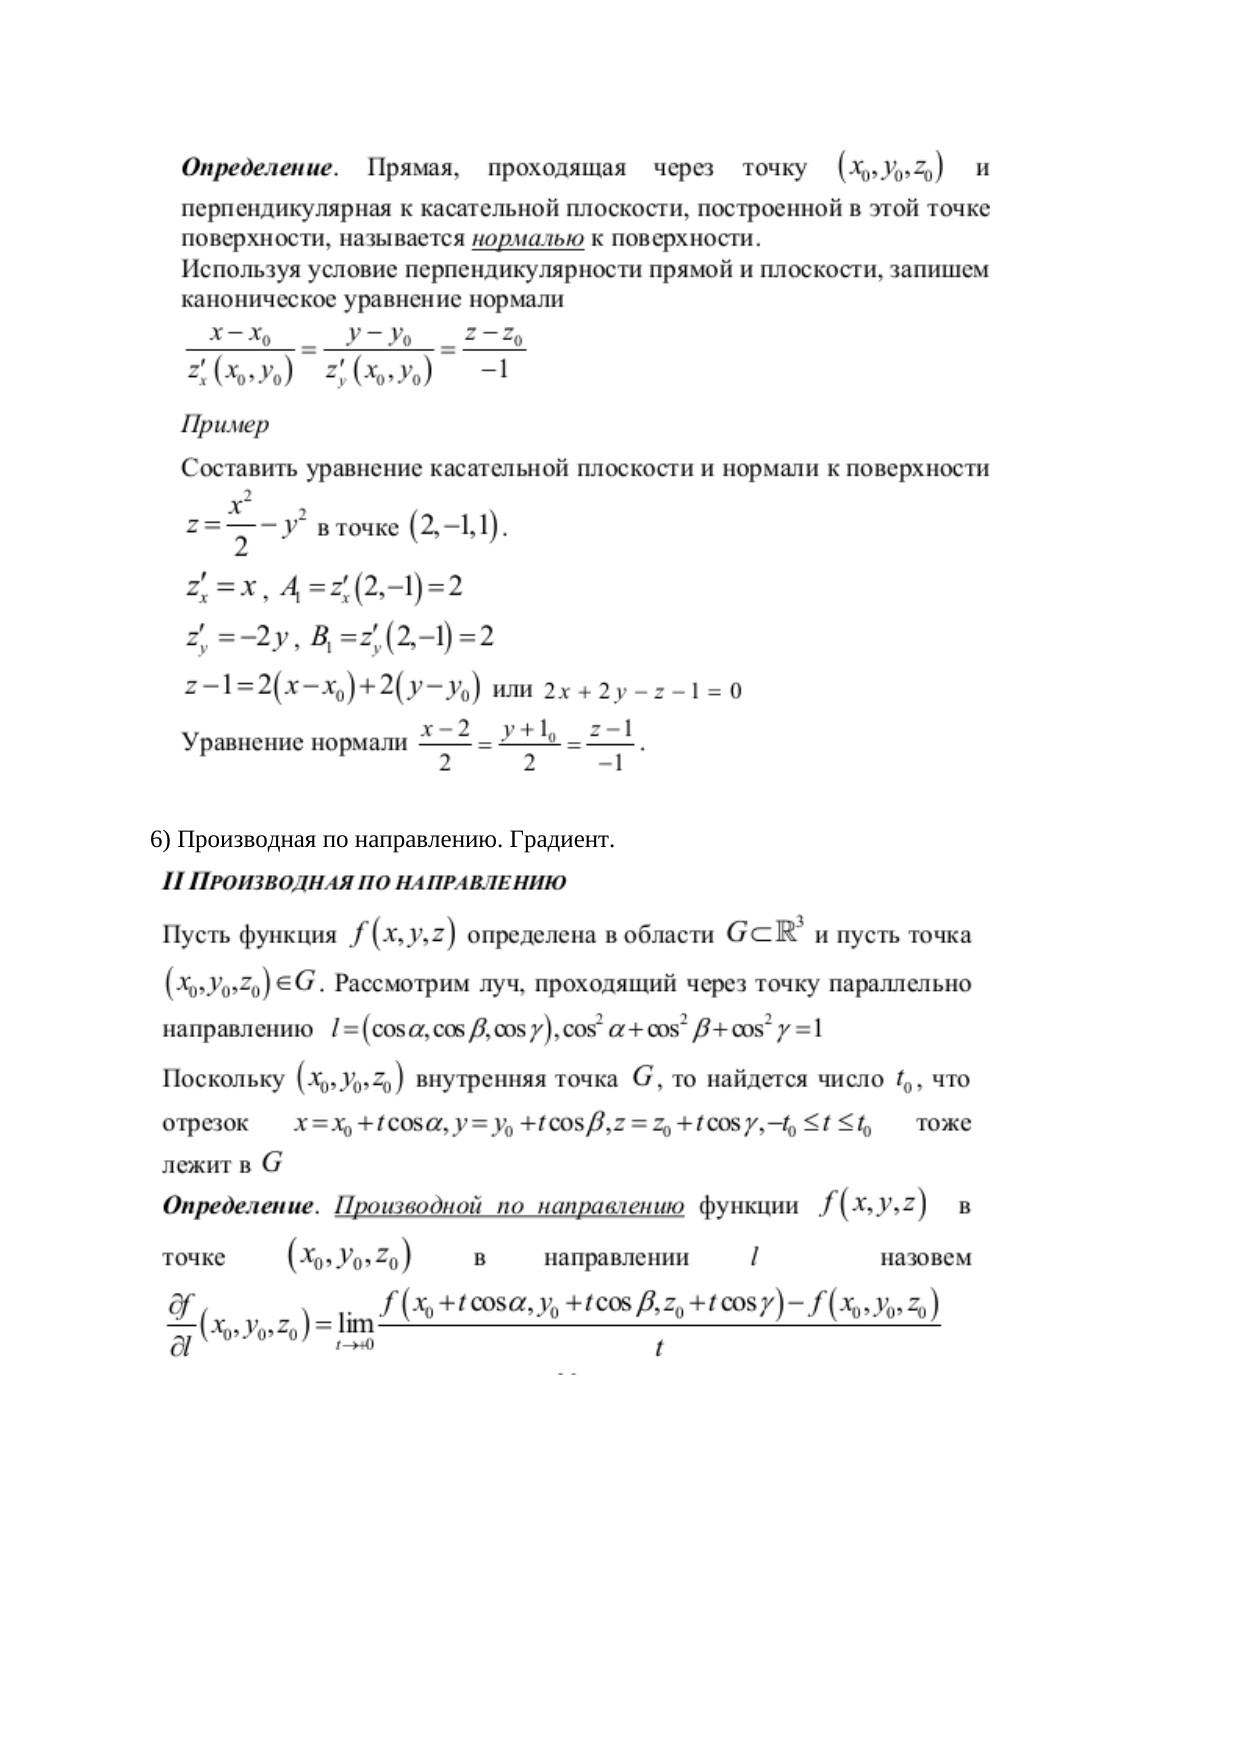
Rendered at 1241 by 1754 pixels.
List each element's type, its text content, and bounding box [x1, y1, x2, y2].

text 6) Производная по направлению. Градиент. [150, 824, 1090, 853]
picture [150, 857, 1001, 1375]
picture [150, 150, 1025, 788]
